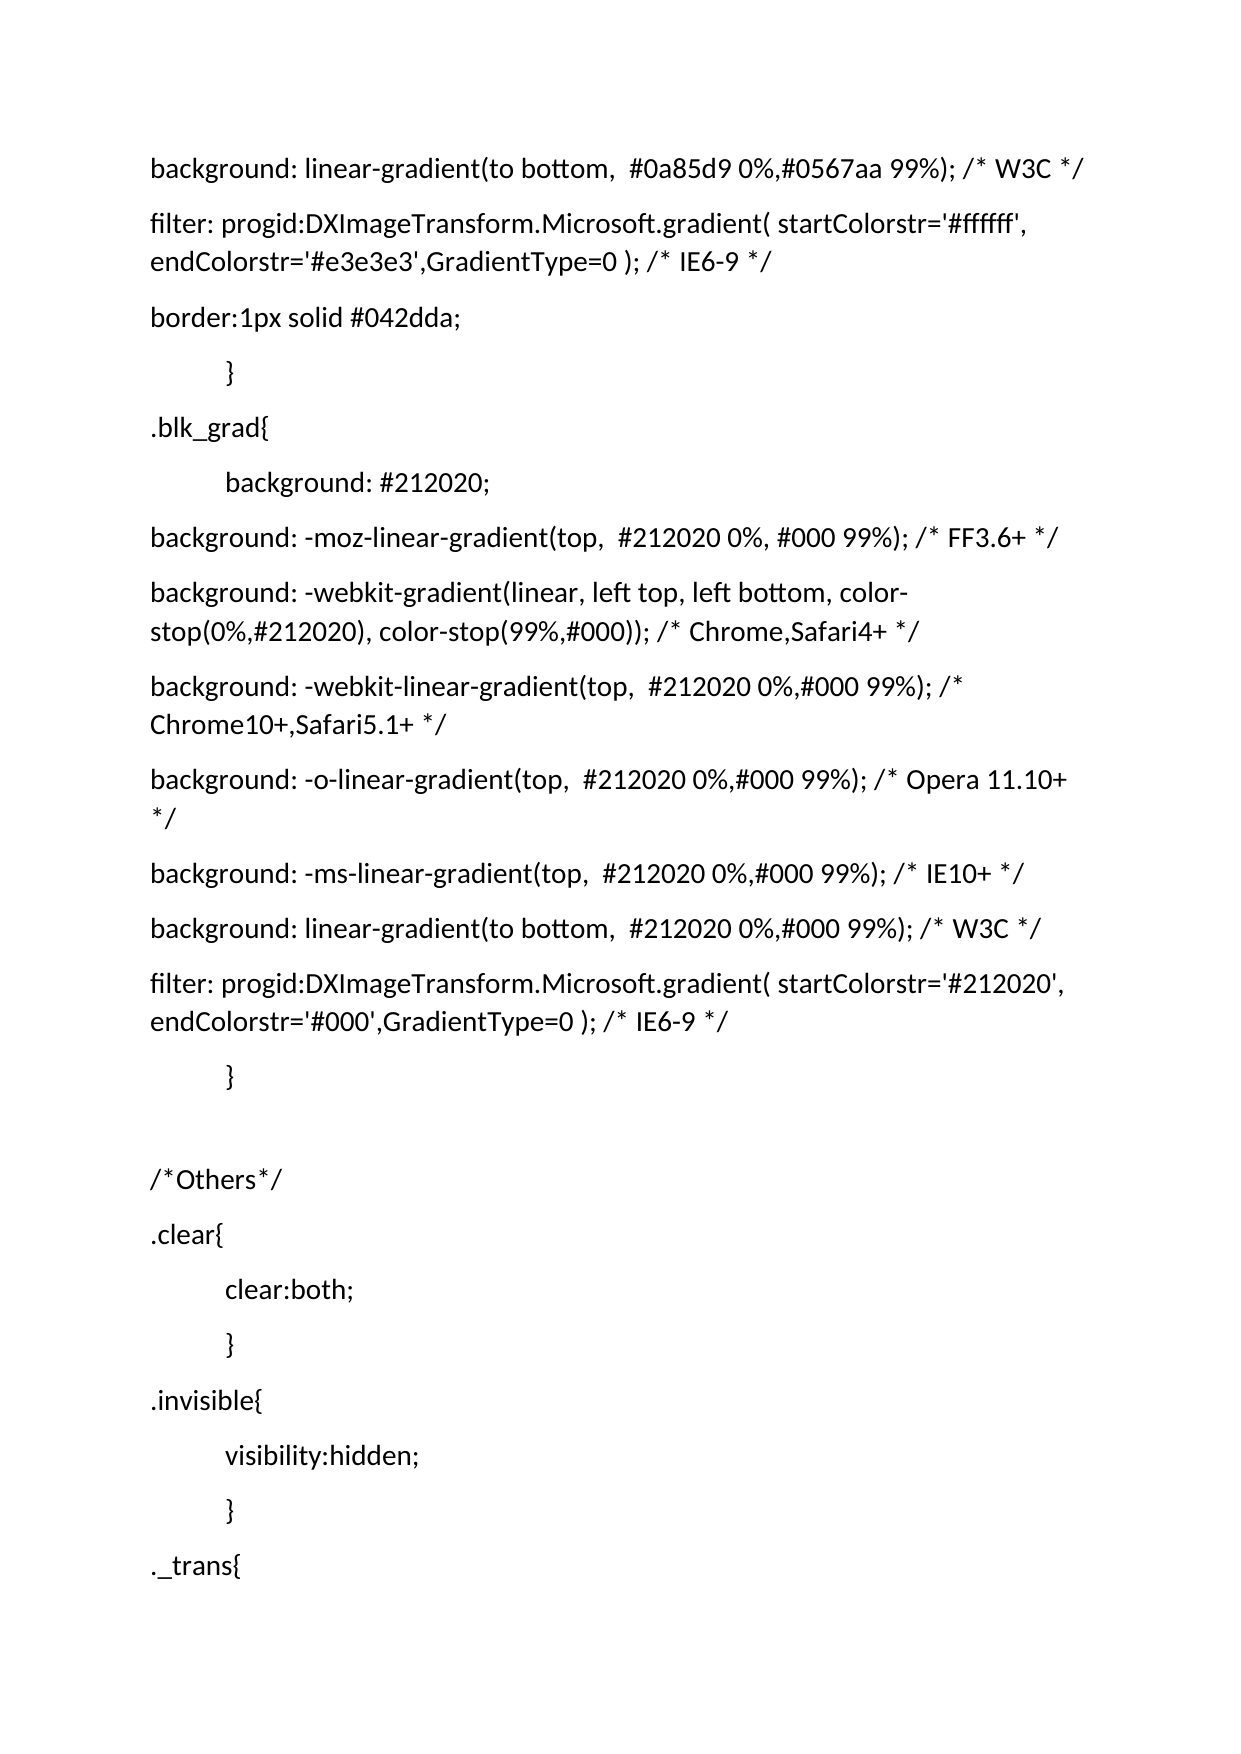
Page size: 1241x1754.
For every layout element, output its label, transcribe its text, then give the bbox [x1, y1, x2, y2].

text border:1px solid #042dda; [150, 299, 1090, 334]
text ._trans{ [150, 1547, 1090, 1582]
text background: #212020; [150, 464, 1090, 499]
text /*Others*/ [150, 1161, 1090, 1197]
text background: -o-linear-gradient(top, #212020 0%,#000 99%); /* Opera 11.10+ */ [150, 761, 1090, 835]
text } [150, 1058, 1090, 1094]
text visibility:hidden; [150, 1437, 1090, 1472]
text filter: progid:DXImageTransform.Microsoft.gradient( startColorstr='#ffffff', endColorstr='#e3e3e3',GradientType=0 ); /* IE6-9 */ [150, 205, 1090, 279]
text .blk_grad{ [150, 409, 1090, 444]
text filter: progid:DXImageTransform.Microsoft.gradient( startColorstr='#212020', endColorstr='#000',GradientType=0 ); /* IE6-9 */ [150, 965, 1090, 1039]
text background: -moz-linear-gradient(top, #212020 0%, #000 99%); /* FF3.6+ */ [150, 519, 1090, 555]
text background: -webkit-linear-gradient(top, #212020 0%,#000 99%); /* Chrome10+,Safari5.1+ */ [150, 668, 1090, 742]
text .clear{ [150, 1216, 1090, 1252]
text } [150, 1492, 1090, 1527]
text clear:both; [150, 1271, 1090, 1307]
text } [150, 1326, 1090, 1362]
text background: linear-gradient(to bottom, #212020 0%,#000 99%); /* W3C */ [150, 910, 1090, 946]
text background: linear-gradient(to bottom, #0a85d9 0%,#0567aa 99%); /* W3C */ [150, 150, 1090, 186]
text } [150, 354, 1090, 389]
text background: -webkit-gradient(linear, left top, left bottom, color-stop(0%,#212020), color-stop(99%,#000)); /* Chrome,Safari4+ */ [150, 574, 1090, 648]
text .invisible{ [150, 1382, 1090, 1417]
text background: -ms-linear-gradient(top, #212020 0%,#000 99%); /* IE10+ */ [150, 855, 1090, 890]
